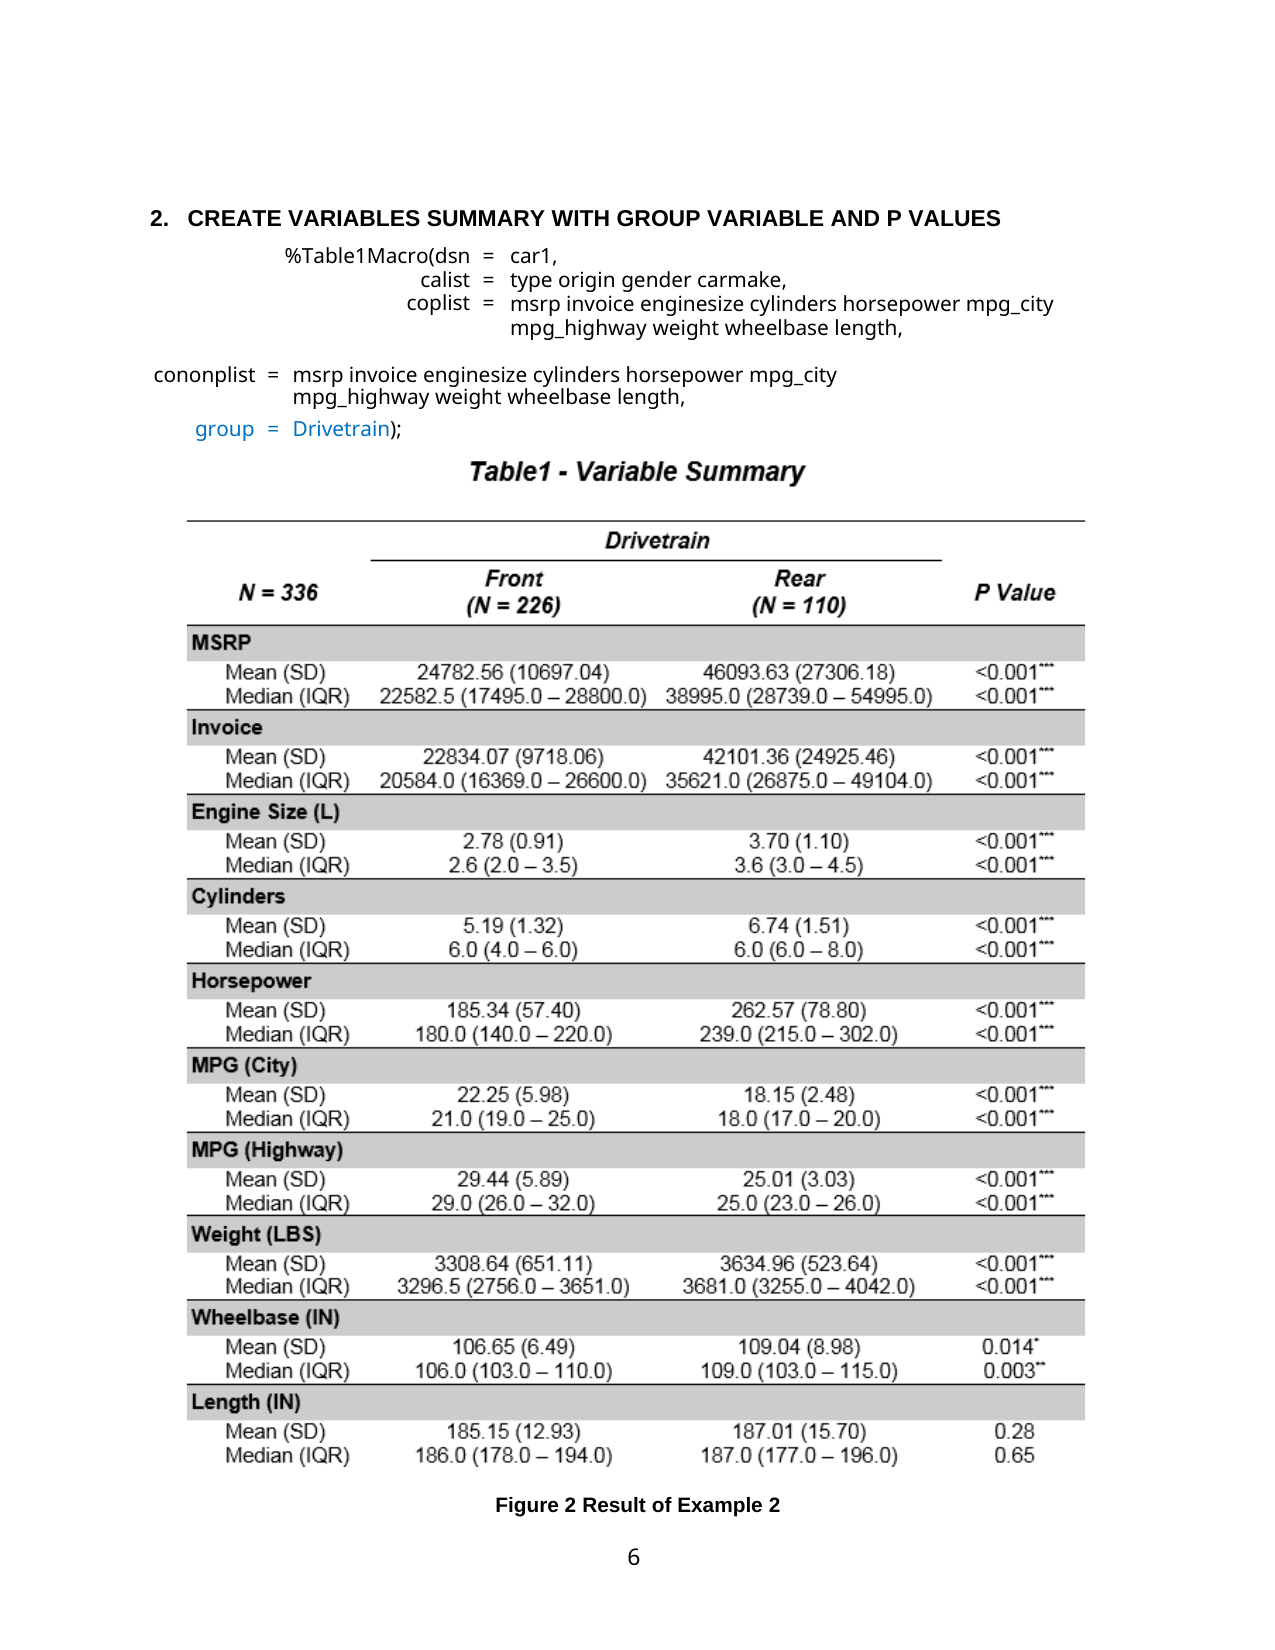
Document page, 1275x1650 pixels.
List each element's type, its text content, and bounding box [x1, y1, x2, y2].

subtitle CREATE VARIABLES SUMMARY WITH GROUP VARIABLE AND P VALUES [150, 205, 1137, 231]
table_cell msrp invoice enginesize cylinders horsepower mpg_city mpg_highway weight wheelbase length, [504, 292, 1096, 364]
table_header %Table1Macro(dsn [249, 245, 476, 268]
table_header msrp invoice enginesize cylinders horsepower mpg_city mpg_highway weight wheelbase length, [286, 364, 840, 419]
table_cell = [476, 292, 503, 364]
picture [186, 461, 1086, 1467]
table_cell coplist [249, 292, 476, 364]
table_cell calist [249, 268, 476, 292]
table_cell = [261, 419, 286, 446]
table_cell type origin gender carmake, [504, 268, 1096, 292]
table_cell Drivetrain); [286, 419, 840, 446]
table_cell group [138, 419, 261, 446]
table_header cononplist [138, 364, 261, 419]
table_header = [476, 245, 503, 268]
table_header car1, [504, 245, 1096, 268]
table_header = [261, 364, 286, 419]
table_cell = [476, 268, 503, 292]
text Figure 2 Result of Example 2 [235, 1493, 1040, 1517]
